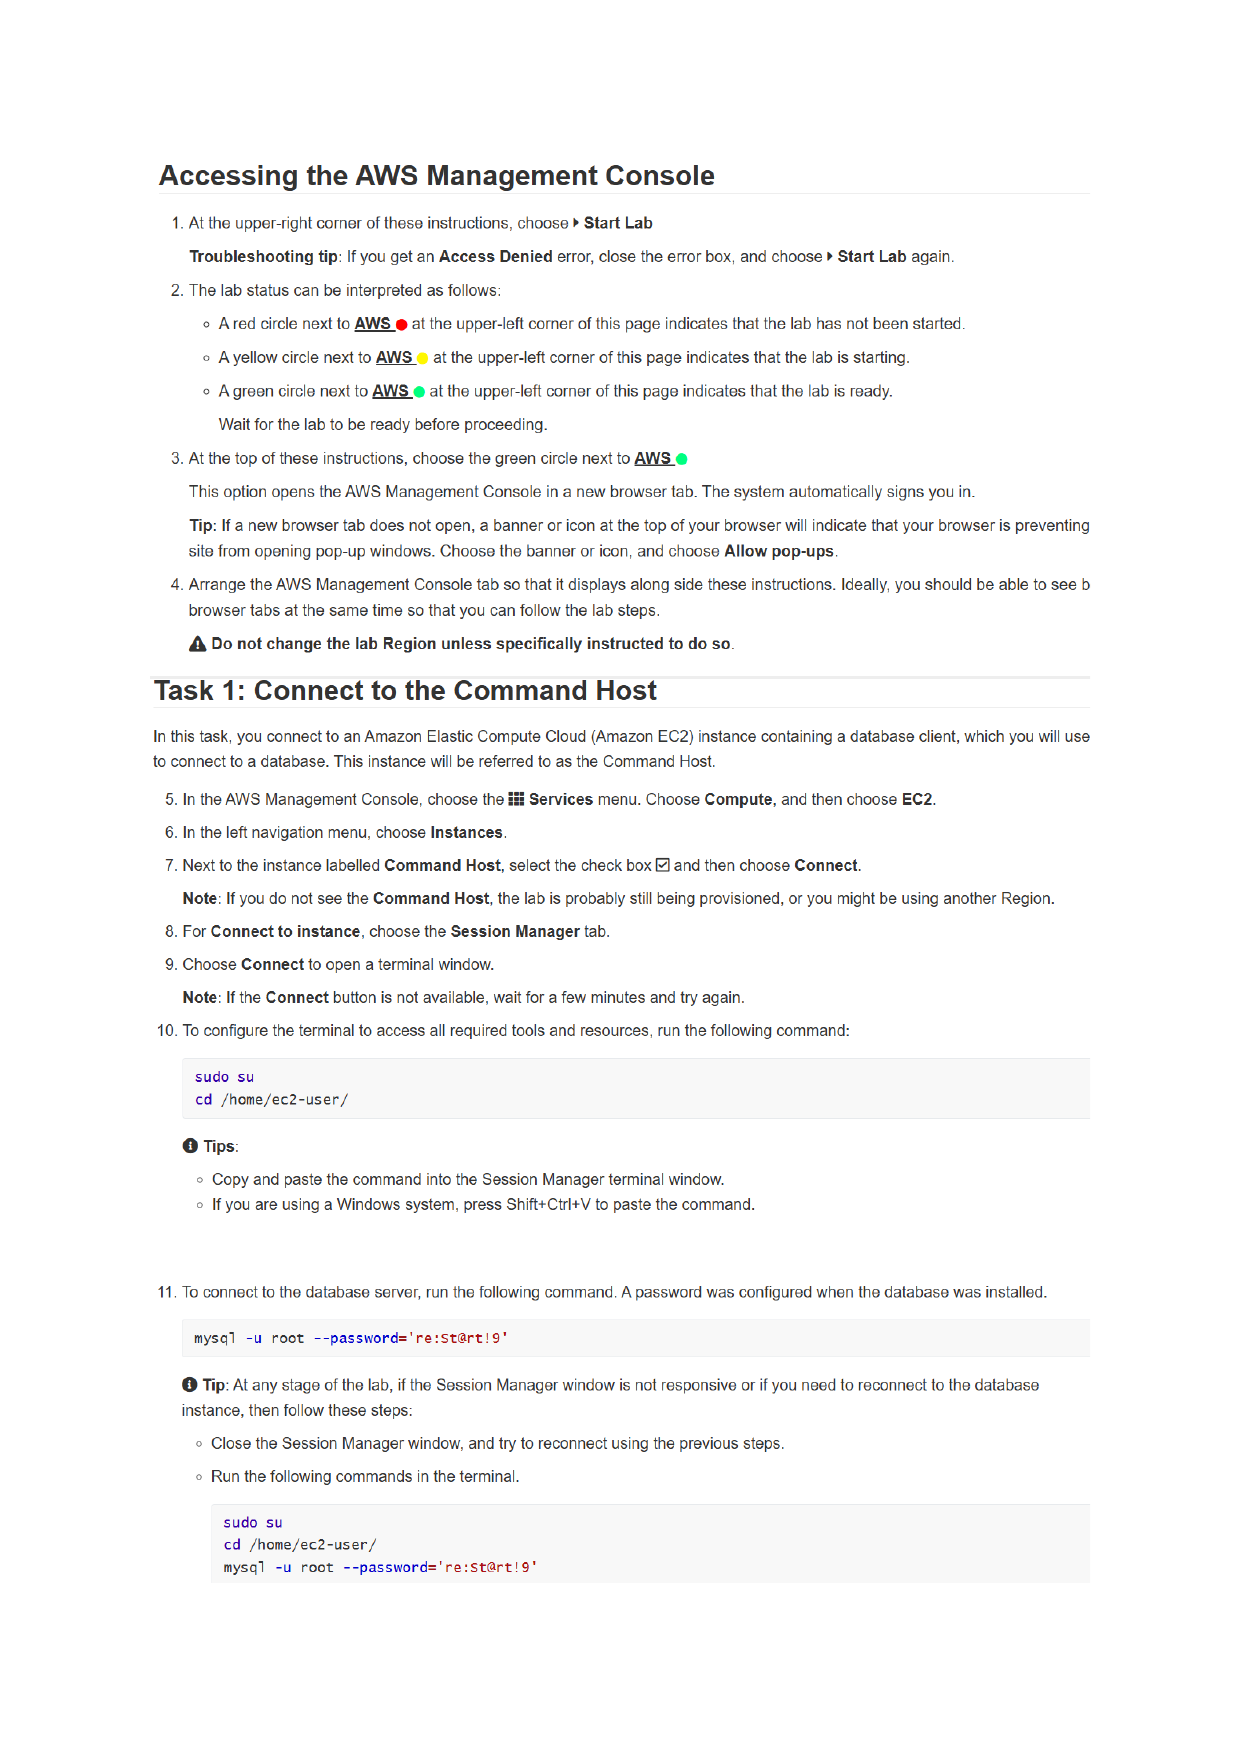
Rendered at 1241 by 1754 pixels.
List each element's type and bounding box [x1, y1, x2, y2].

picture [150, 1276, 1091, 1583]
picture [150, 676, 1091, 1215]
picture [150, 150, 1091, 673]
